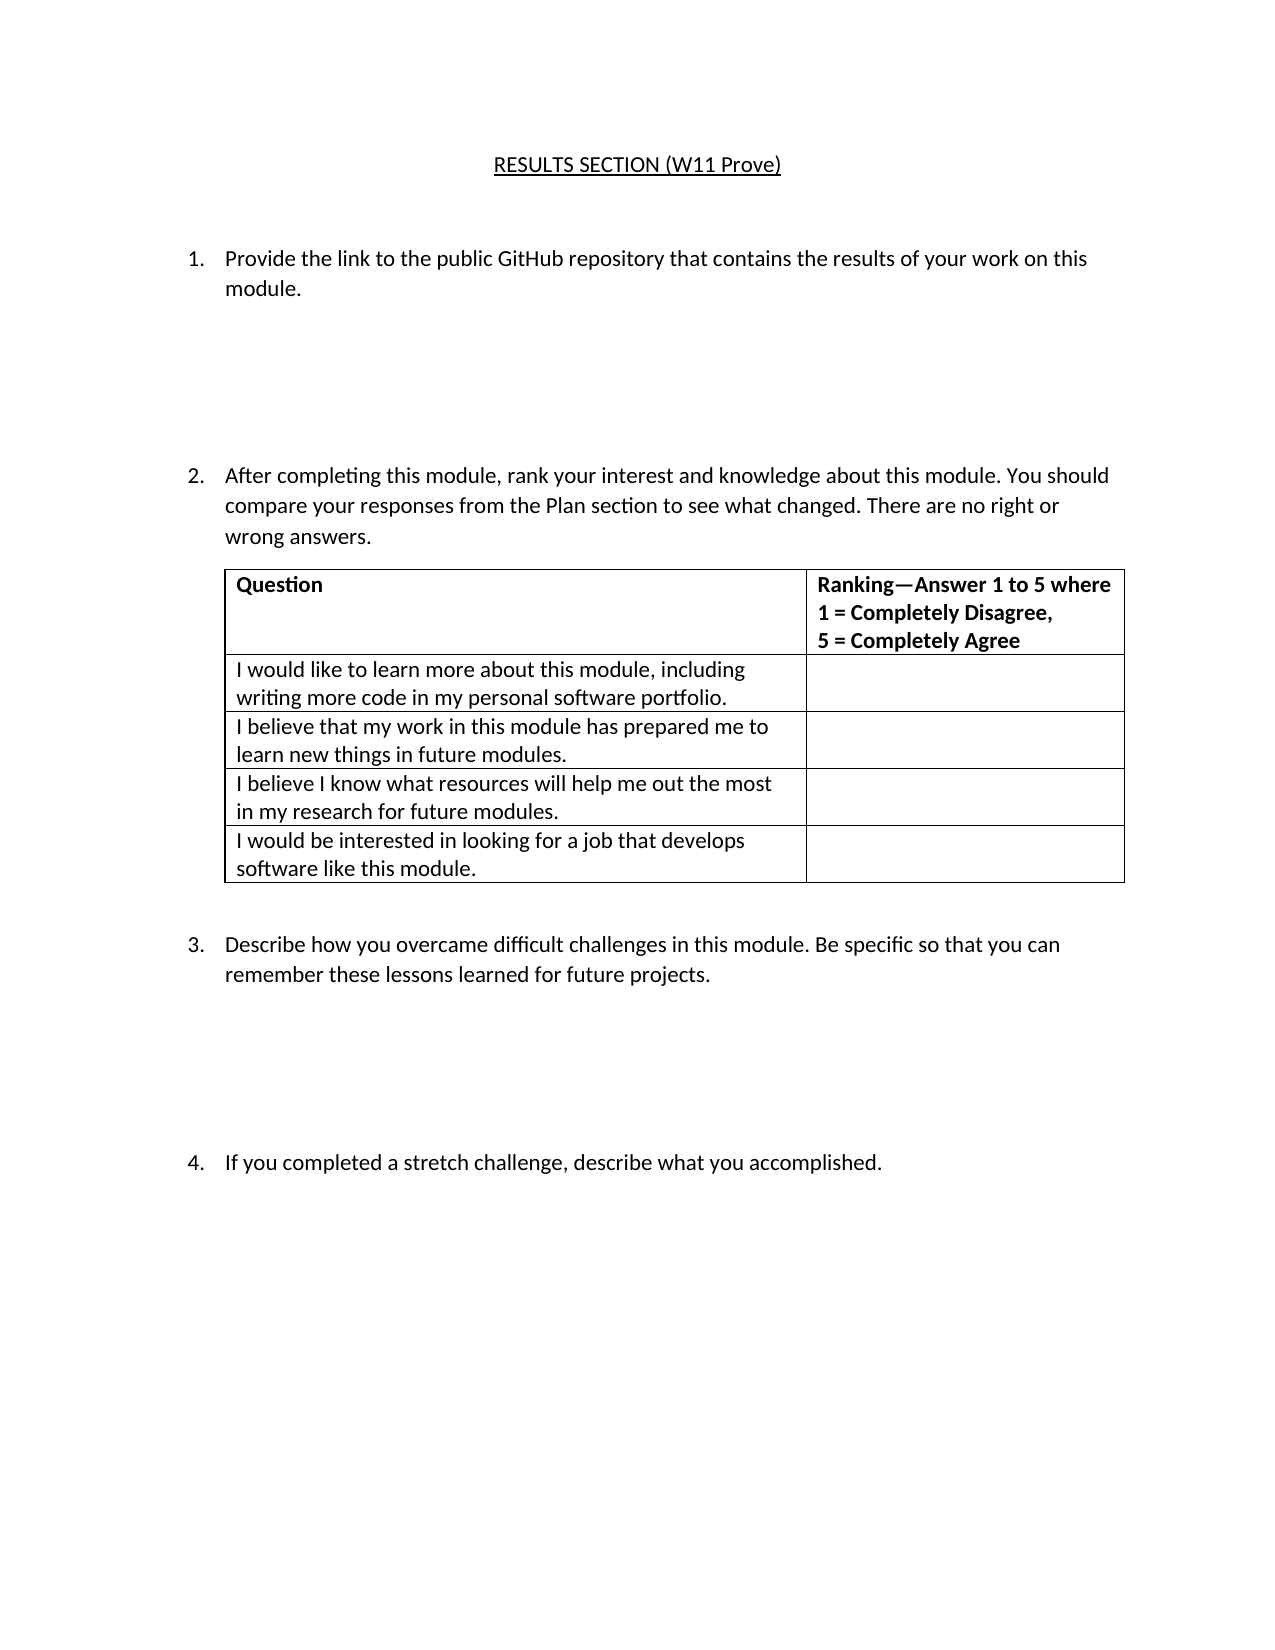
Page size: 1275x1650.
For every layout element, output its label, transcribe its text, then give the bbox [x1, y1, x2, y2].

table_header Question [226, 570, 806, 654]
table_cell [807, 712, 1124, 768]
table_cell I would be interested in looking for a job that develops software like this module. [226, 826, 806, 882]
table_cell [807, 769, 1124, 825]
text RESULTS SECTION (W11 Prove) [150, 150, 1125, 178]
list Provide the link to the public GitHub repository that contains the results of your work on this module. [187, 244, 1125, 302]
list If you completed a stretch challenge, describe what you accomplished. [187, 1148, 1125, 1176]
table_cell I would like to learn more about this module, including writing more code in my personal software portfolio. [226, 655, 806, 711]
table_header Ranking—Answer 1 to 5 where 1 = Completely Disagree, 5 = Completely Agree [807, 570, 1124, 654]
table_cell I believe I know what resources will help me out the most in my research for future modules. [226, 769, 806, 825]
table_cell [807, 826, 1124, 882]
list After completing this module, rank your interest and knowledge about this module. You should compare your responses from the Plan section to see what changed. There are no right or wrong answers. [187, 461, 1125, 550]
table_cell [807, 655, 1124, 711]
table_cell I believe that my work in this module has prepared me to learn new things in future modules. [226, 712, 806, 768]
list Describe how you overcame difficult challenges in this module. Be specific so that you can remember these lessons learned for future projects. [187, 930, 1125, 988]
